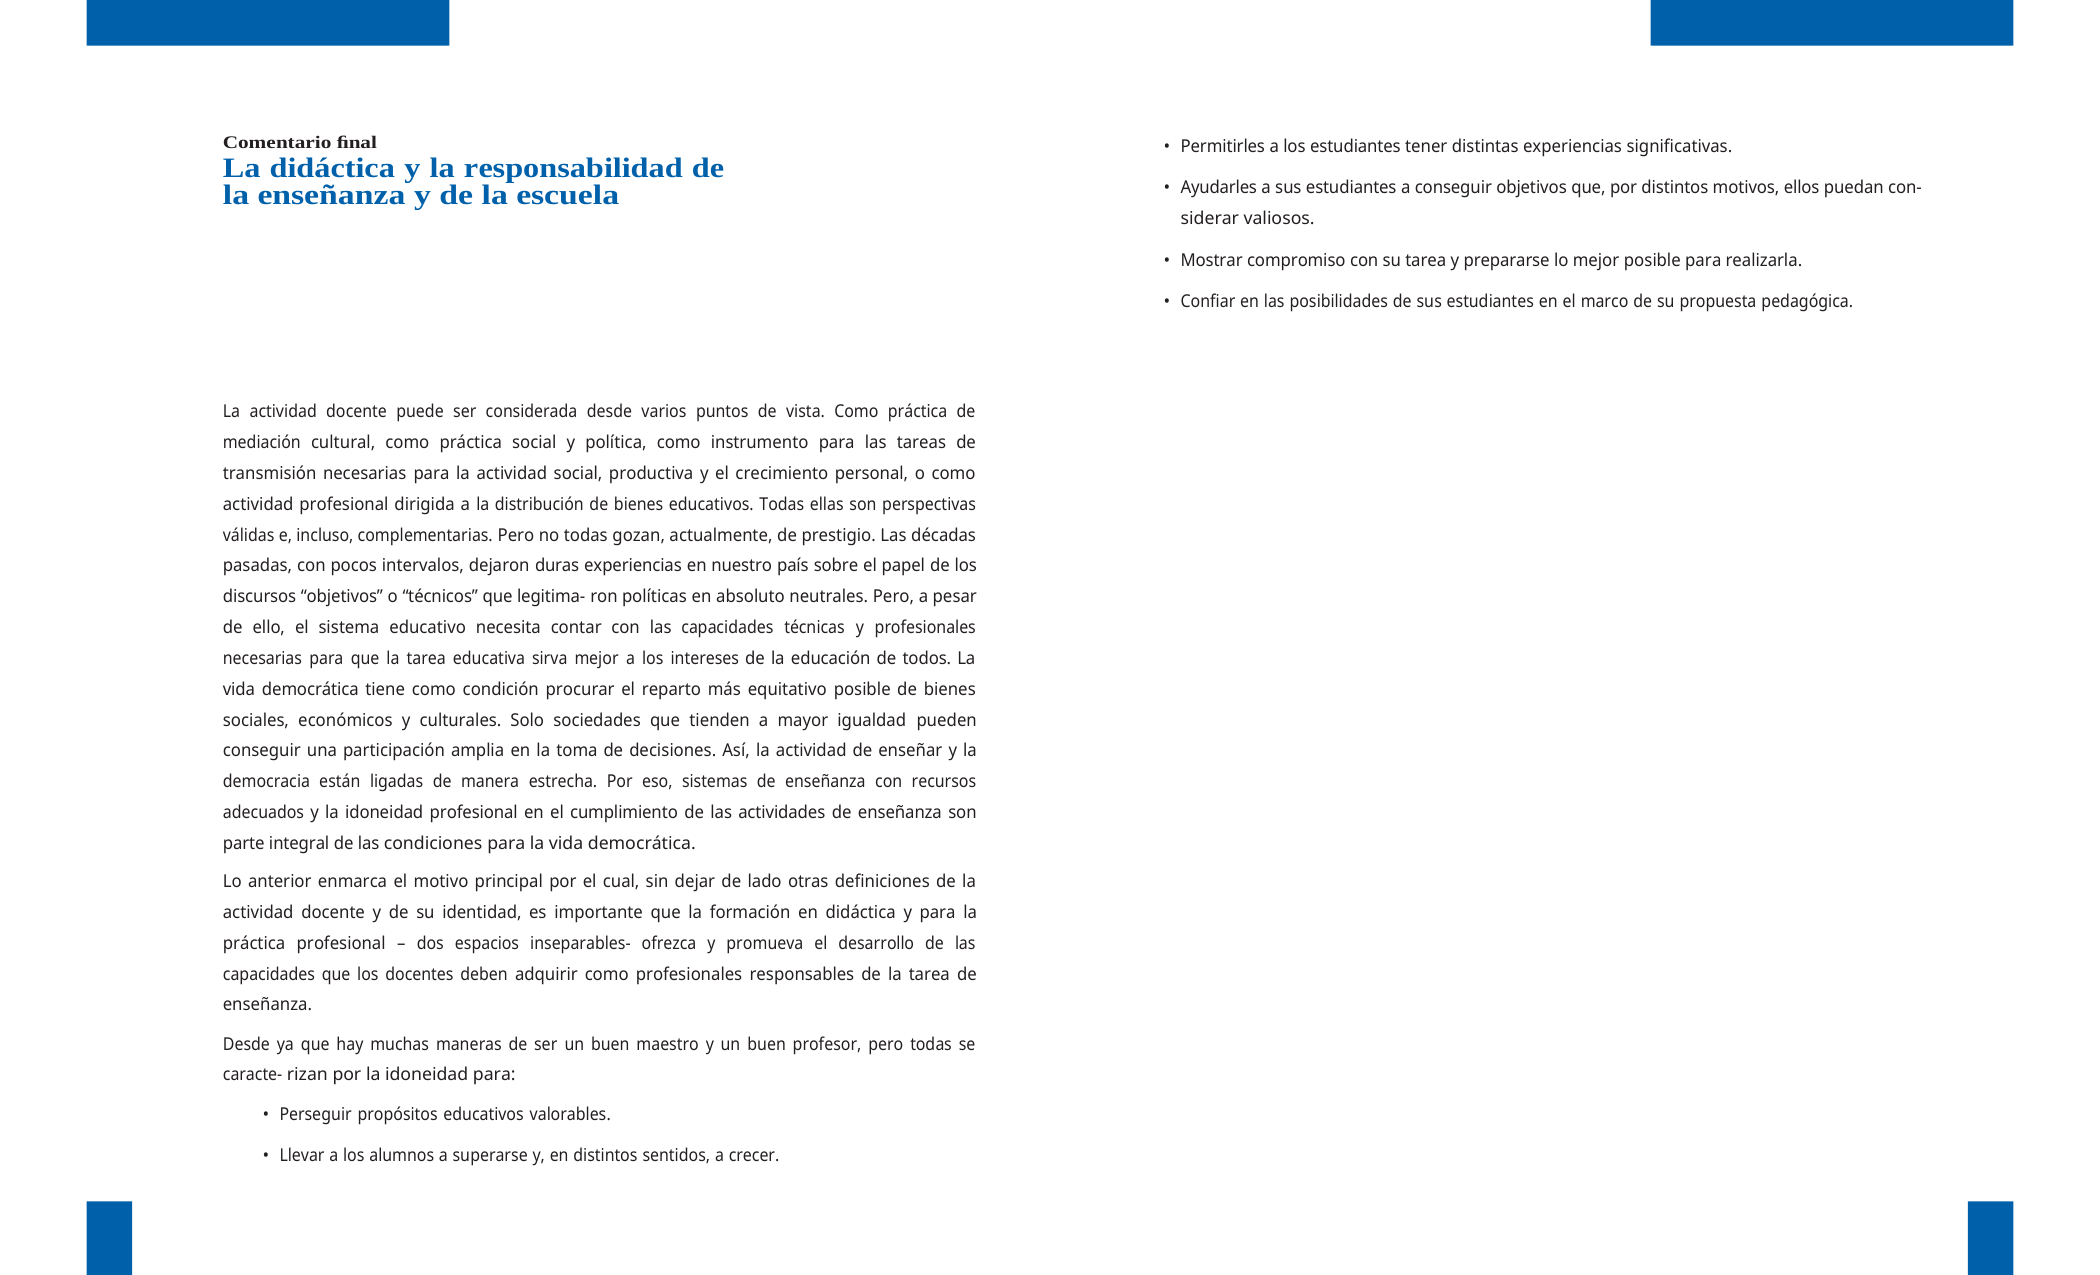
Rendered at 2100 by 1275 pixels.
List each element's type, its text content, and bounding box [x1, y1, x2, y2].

text Lo anterior enmarca el motivo principal por el cual, sin dejar de lado otras definiciones de la actividad docente y de su identidad, es importante que la formación en didáctica y para la práctica profesional – dos espacios inseparables- ofrezca y promueva el desarrollo de las capacidades que los docentes deben adquirir como profesionales responsables de la tarea de enseñanza. [223, 868, 977, 1016]
text La actividad docente puede ser considerada desde varios puntos de vista. Como práctica de mediación cultural, como práctica social y política, como instrumento para las tareas de transmisión necesarias para la actividad social, productiva y el crecimiento personal, o como actividad profesional dirigida a la distribución de bienes educativos. Todas ellas son perspectivas válidas e, incluso, complementarias. Pero no todas gozan, actualmente, de prestigio. Las décadas pasadas, con pocos intervalos, dejaron duras experiencias en nuestro país sobre el papel de los discursos “objetivos” o “técnicos” que legitima- ron políticas en absoluto neutrales. Pero, a pesar de ello, el sistema educativo necesita contar con las capacidades técnicas y profesionales necesarias para que la tarea educativa sirva mejor a los intereses de la educación de todos. La vida democrática tiene como condición procurar el reparto más equitativo posible de bienes sociales, económicos y culturales. Solo sociedades que tienden a mayor igualdad pueden conseguir una participación amplia en la toma de decisiones. Así, la actividad de enseñar y la democracia están ligadas de manera estrecha. Por eso, sistemas de enseñanza con recursos adecuados y la idoneidad profesional en el cumplimiento de las actividades de enseñanza son parte integral de las condiciones para la vida democrática. [223, 399, 977, 854]
list Confiar en las posibilidades de sus estudiantes en el marco de su propuesta pedagógica. [1163, 289, 1942, 313]
subtitle La didáctica y la responsabilidad de la enseñanza y de la escuela [223, 155, 748, 211]
text Desde ya que hay muchas maneras de ser un buen maestro y un buen profesor, pero todas se caracte- rizan por la idoneidad para: [223, 1031, 977, 1086]
list Mostrar compromiso con su tarea y prepararse lo mejor posible para realizarla. [1163, 248, 1942, 272]
list Llevar a los alumnos a superarse y, en distintos sentidos, a crecer. [262, 1142, 981, 1166]
list Permitirles a los estudiantes tener distintas experiencias significativas. [1163, 133, 1942, 158]
list Ayudarles a sus estudiantes a conseguir objetivos que, por distintos motivos, ellos puedan con- siderar valiosos. [1163, 175, 1938, 230]
list Perseguir propósitos educativos valorables. [262, 1101, 981, 1125]
text Comentario ﬁnal [223, 133, 981, 153]
